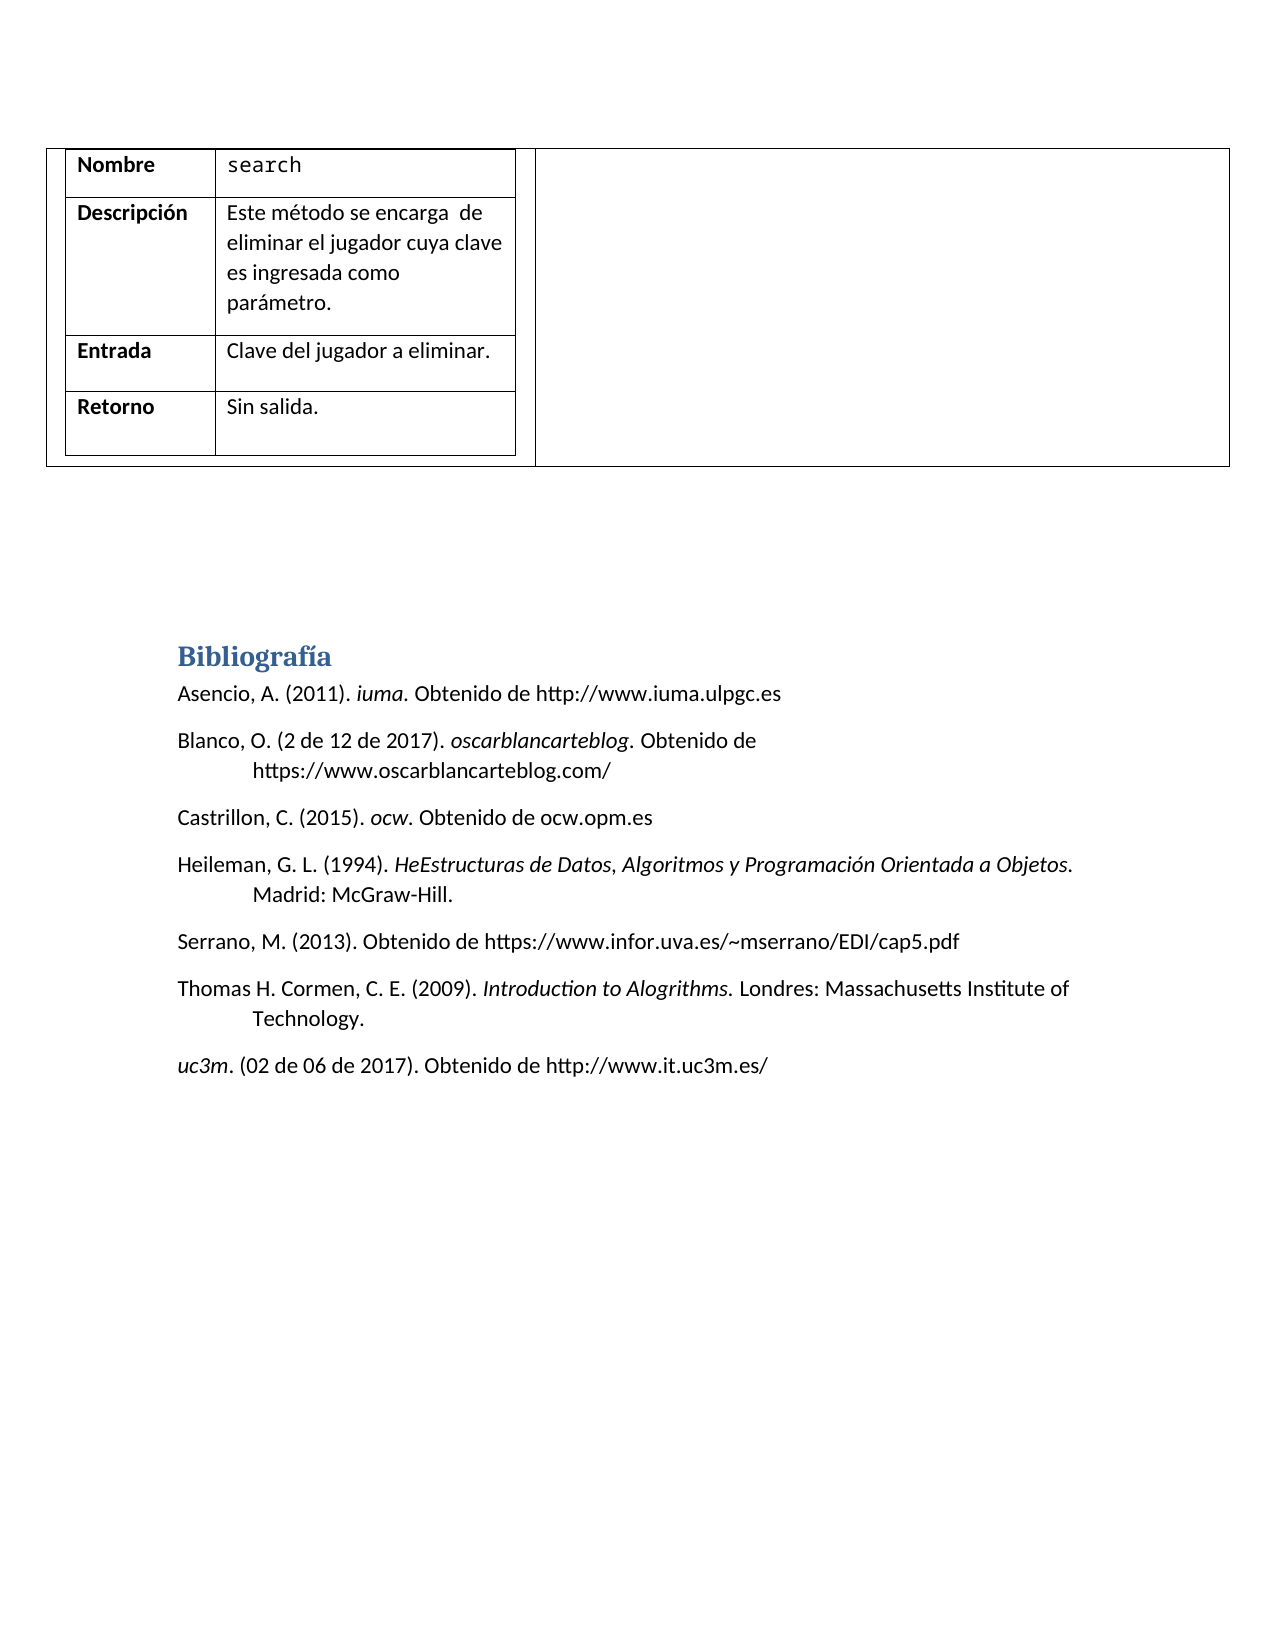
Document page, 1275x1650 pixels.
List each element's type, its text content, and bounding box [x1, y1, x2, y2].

subtitle Bibliografía [177, 641, 1098, 674]
table_cell [536, 149, 1229, 466]
table_cell [47, 149, 535, 466]
